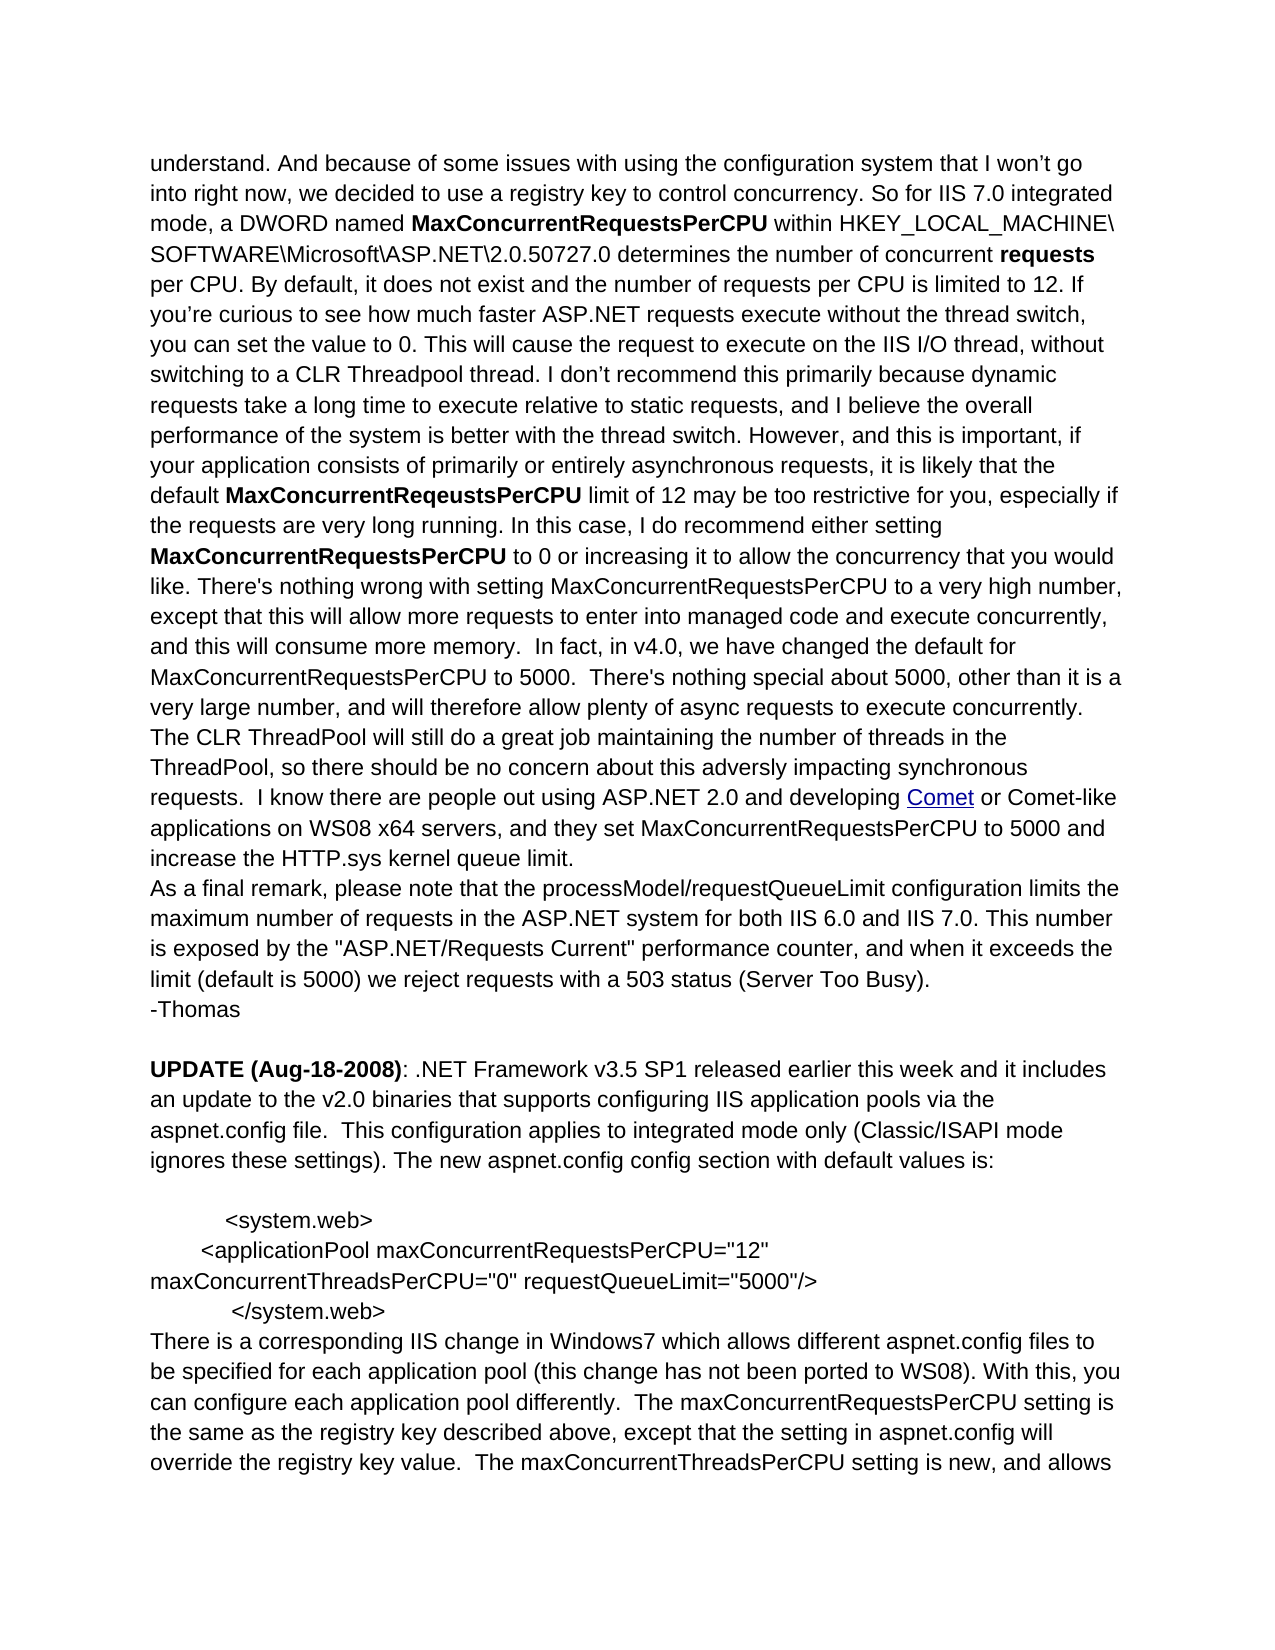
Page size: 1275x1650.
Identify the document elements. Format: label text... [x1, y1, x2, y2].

text As a final remark, please note that the processModel/requestQueueLimit configuration limits the maximum number of requests in the ASP.NET system for both IIS 6.0 and IIS 7.0. This number is exposed by the "ASP.NET/Requests Current" performance counter, and when it exceeds the limit (default is 5000) we reject requests with a 503 status (Server Too Busy). [150, 875, 1125, 992]
text <system.web> [150, 1207, 1125, 1234]
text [150, 1328, 1125, 1475]
text -Thomas [150, 996, 1125, 1022]
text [150, 150, 1125, 871]
text <applicationPool maxConcurrentRequestsPerCPU="12" maxConcurrentThreadsPerCPU="0" requestQueueLimit="5000"/> [150, 1237, 1125, 1294]
text </system.web> [150, 1298, 1125, 1324]
text UPDATE (Aug-18-2008): .NET Framework v3.5 SP1 released earlier this week and it includes an update to the v2.0 binaries that supports configuring IIS application pools via the aspnet.config file. This configuration applies to integrated mode only (Classic/ISAPI mode ignores these settings). The new aspnet.config config section with default values is: [150, 1056, 1125, 1173]
